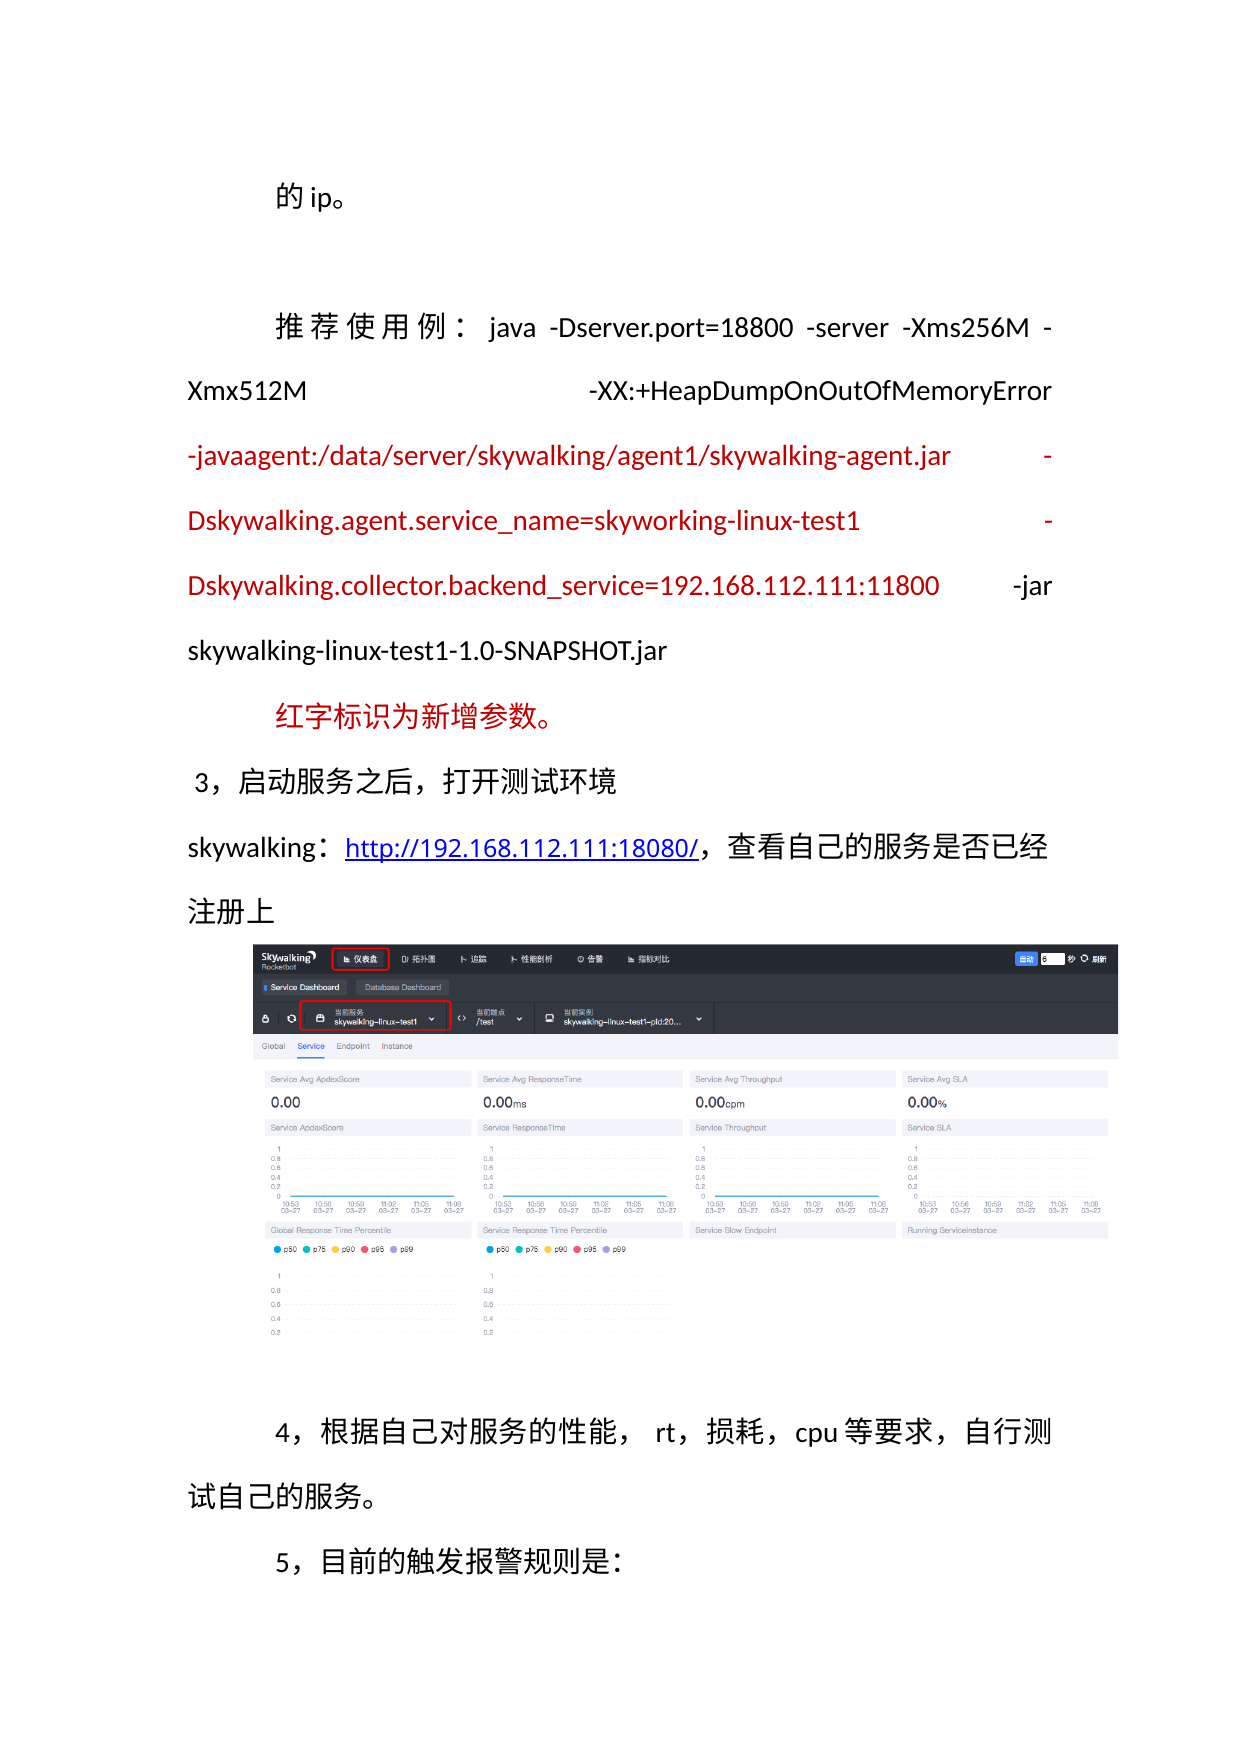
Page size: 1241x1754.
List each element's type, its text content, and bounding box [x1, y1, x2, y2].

text 推荐使用例：java -Dserver.port=18800 -server -Xms256M -Xmx512M -XX:+HeapDumpOnOutOfMemoryError -javaagent:/data/server/skywalking/agent1/skywalking-agent.jar -Dskywalking.agent.service_name=skyworking-linux-test1 -Dskywalking.collector.backend_service=192.168.112.111:11800 -jar skywalking-linux-test1-1.0-SNAPSHOT.jar [187, 292, 1053, 682]
picture [253, 942, 1119, 1336]
text 红字标识为新增参数。 [187, 682, 1053, 747]
text 5，目前的触发报警规则是： [187, 1527, 1053, 1592]
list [275, 162, 1053, 227]
text 4，根据自己对服务的性能， rt，损耗，cpu等要求，自行测试自己的服务。 [187, 1397, 1053, 1527]
text 3，启动服务之后，打开测试环境skywalking：http://192.168.112.111:18080/，查看自己的服务是否已经注册上 [187, 747, 1053, 942]
